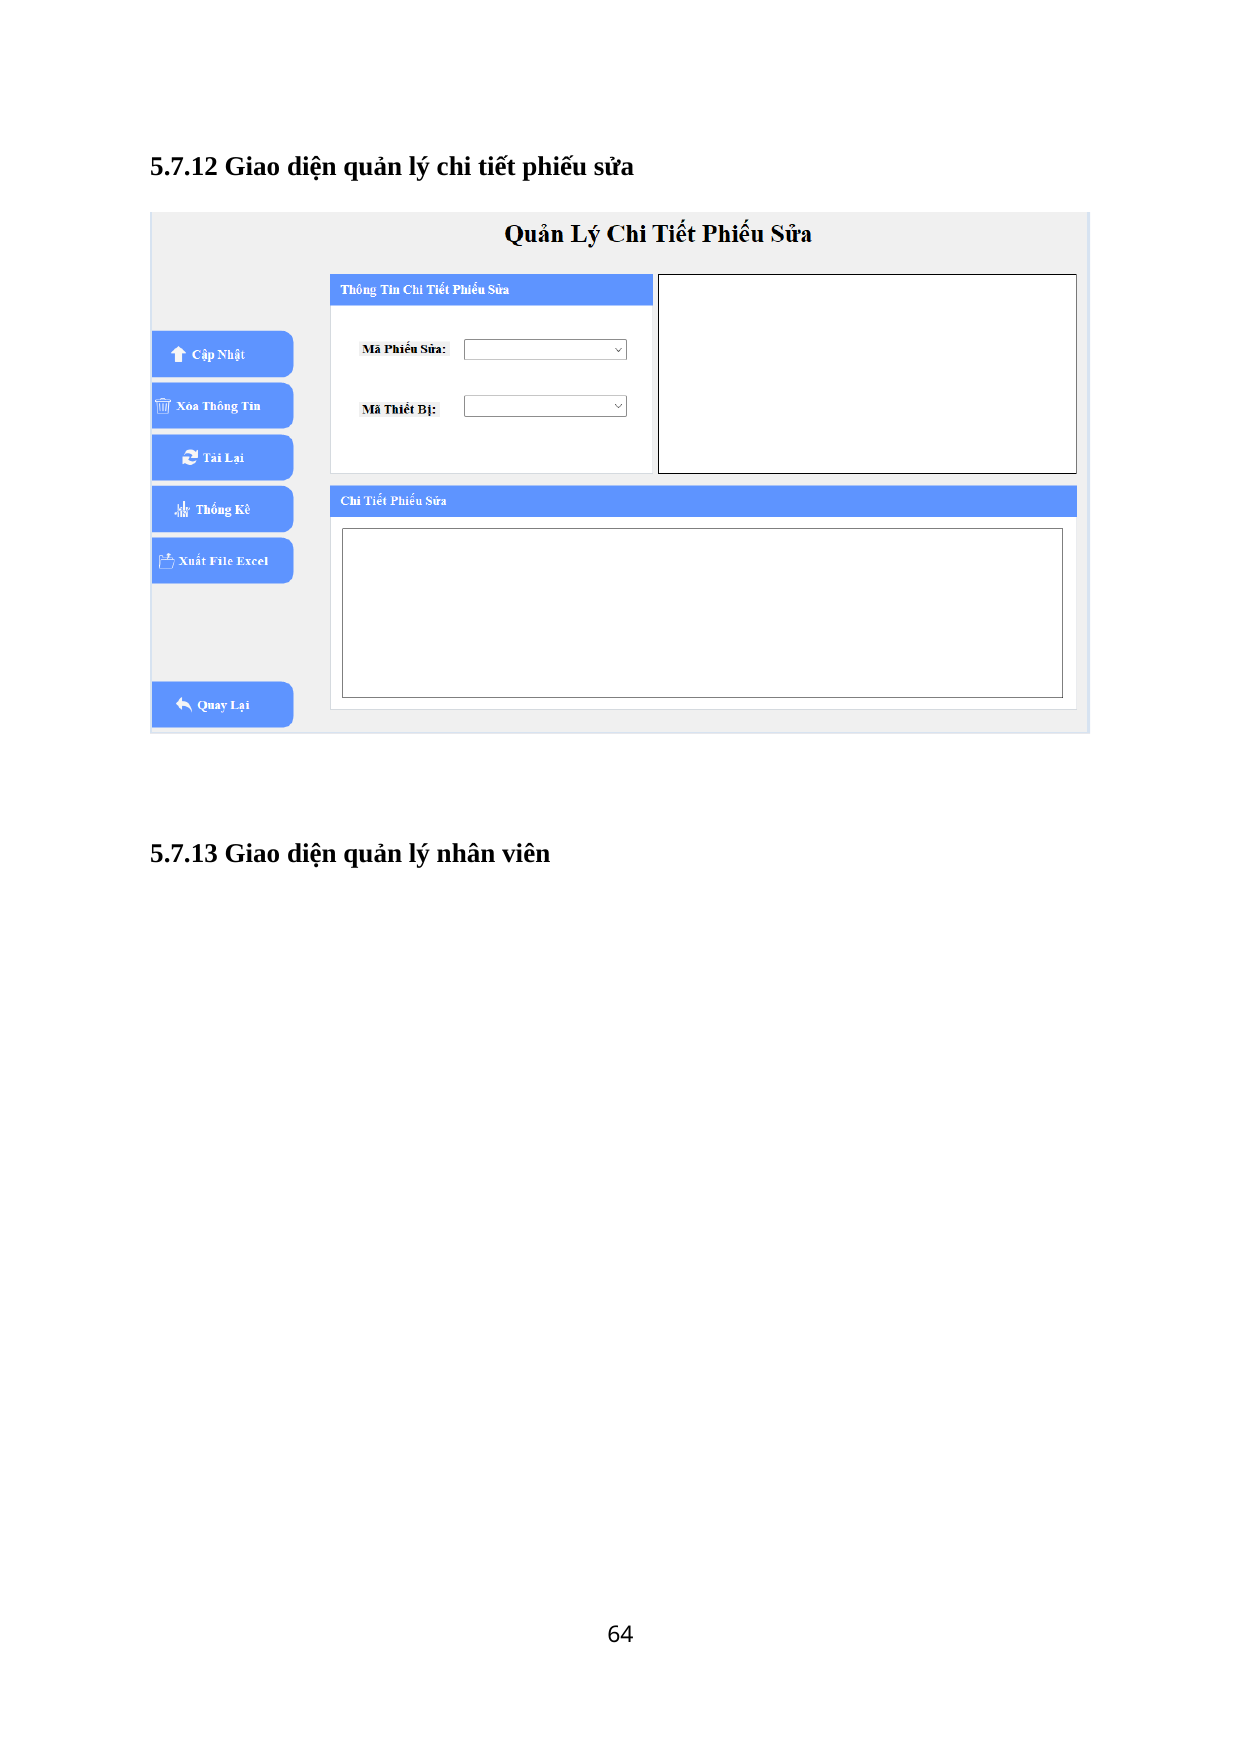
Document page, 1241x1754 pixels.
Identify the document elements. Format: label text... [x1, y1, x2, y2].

subtitle 5.7.13 Giao diện quản lý nhân viên [150, 837, 1090, 868]
picture [150, 212, 1091, 734]
subtitle 5.7.12 Giao diện quản lý chi tiết phiếu sửa [150, 150, 1090, 181]
